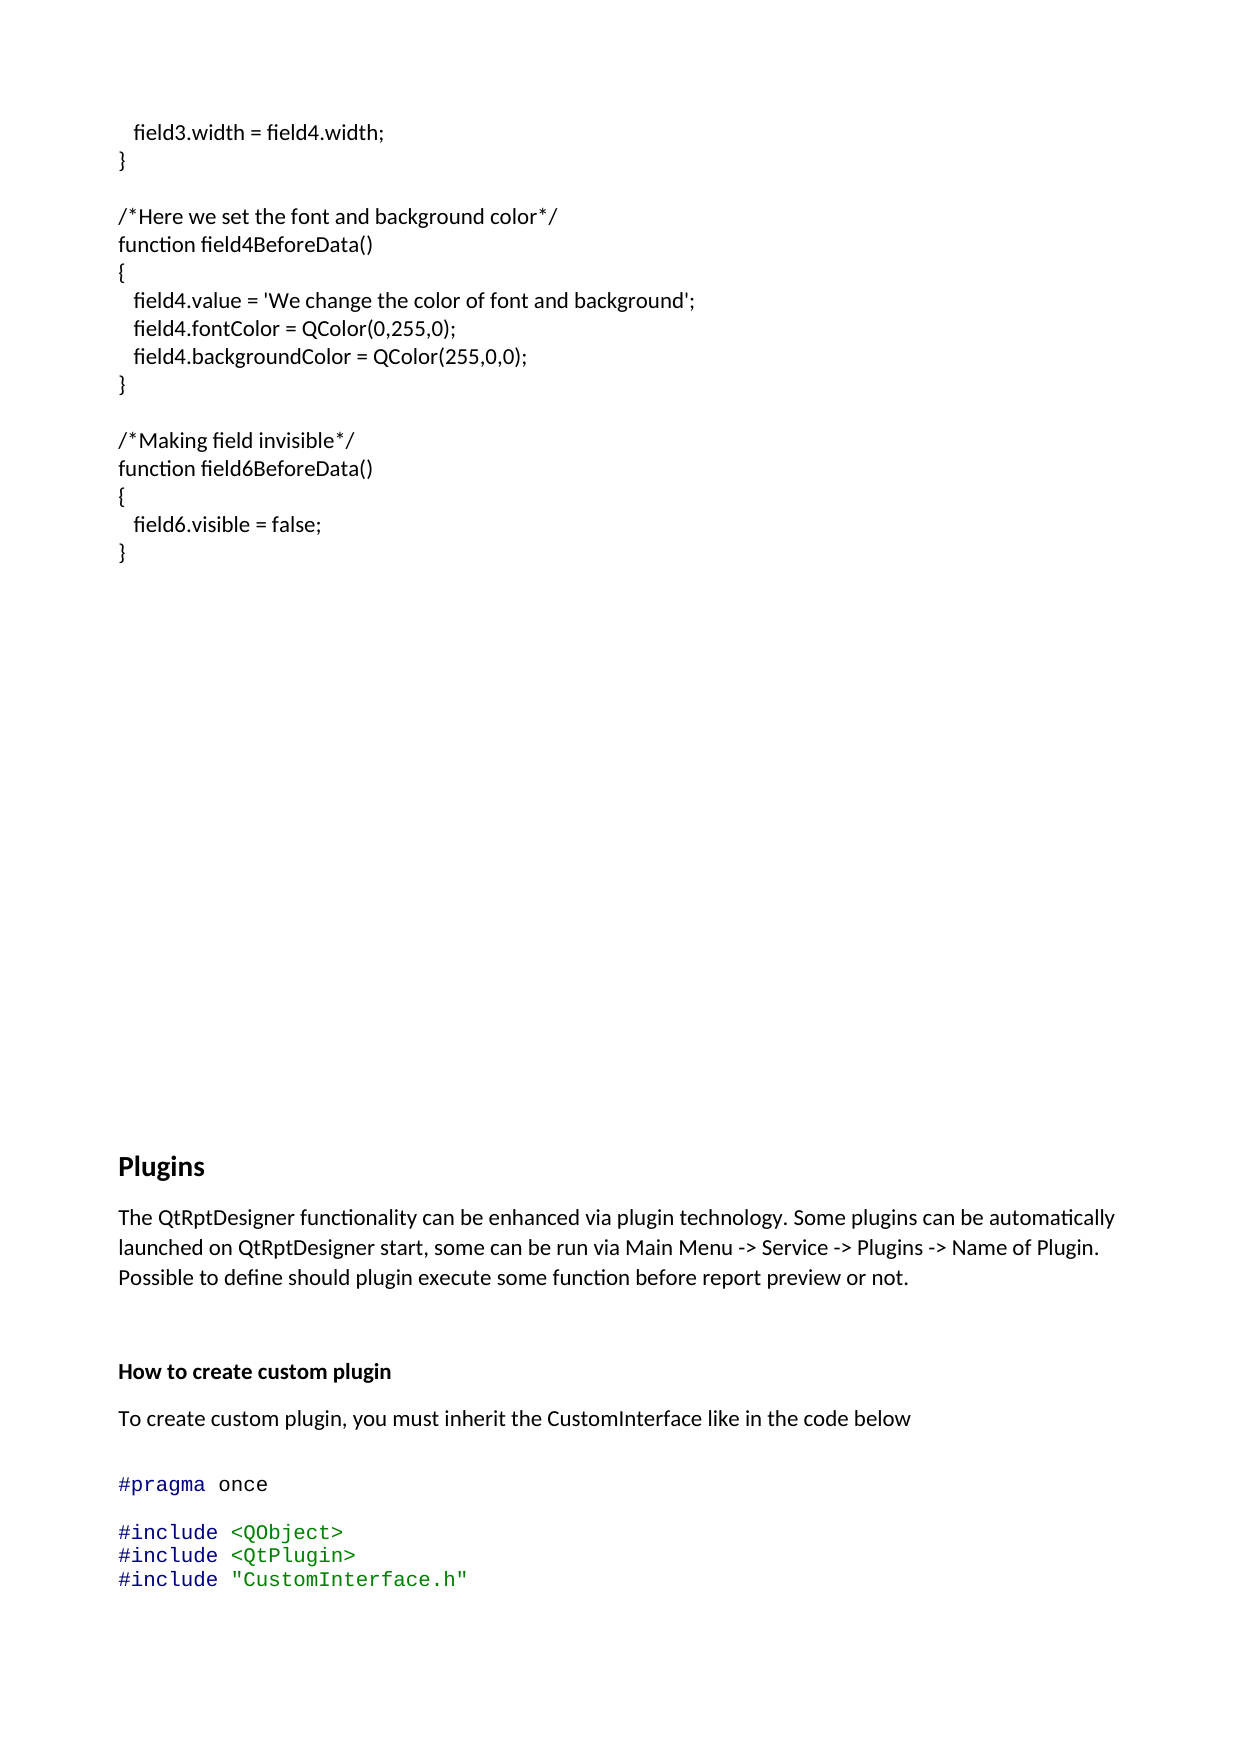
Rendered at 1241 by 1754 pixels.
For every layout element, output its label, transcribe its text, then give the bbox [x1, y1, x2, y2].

text #pragma once [118, 1474, 1152, 1498]
text field3.width = field4.width; [118, 118, 1152, 146]
text To create custom plugin, you must inherit the CustomInterface like in the code below [118, 1404, 1152, 1432]
text How to create custom plugin [118, 1357, 1152, 1385]
text { [118, 258, 1152, 286]
text function field4BeforeData() [118, 230, 1152, 258]
text The QtRptDesigner functionality can be enhanced via plugin technology. Some plugins can be automatically launched on QtRptDesigner start, some can be run via Main Menu -> Service -> Plugins -> Name of Plugin. Possible to define should plugin execute some function before report preview or not. [118, 1203, 1152, 1291]
text } [118, 370, 1152, 398]
text function field6BeforeData() [118, 454, 1152, 482]
text #include <QObject> [118, 1522, 1152, 1545]
text /*Making field invisible*/ [118, 426, 1152, 454]
text #include "CustomInterface.h" [118, 1569, 1152, 1593]
text { [118, 482, 1152, 510]
text /*Here we set the font and background color*/ [118, 202, 1152, 230]
text Plugins [118, 1148, 1152, 1183]
text field4.value = 'We change the color of font and background'; [118, 286, 1152, 314]
text #include <QtPlugin> [118, 1545, 1152, 1569]
text field6.visible = false; [118, 510, 1152, 538]
text field4.fontColor = QColor(0,255,0); [118, 314, 1152, 342]
text field4.backgroundColor = QColor(255,0,0); [118, 342, 1152, 370]
text } [118, 538, 1152, 566]
text } [118, 146, 1152, 174]
